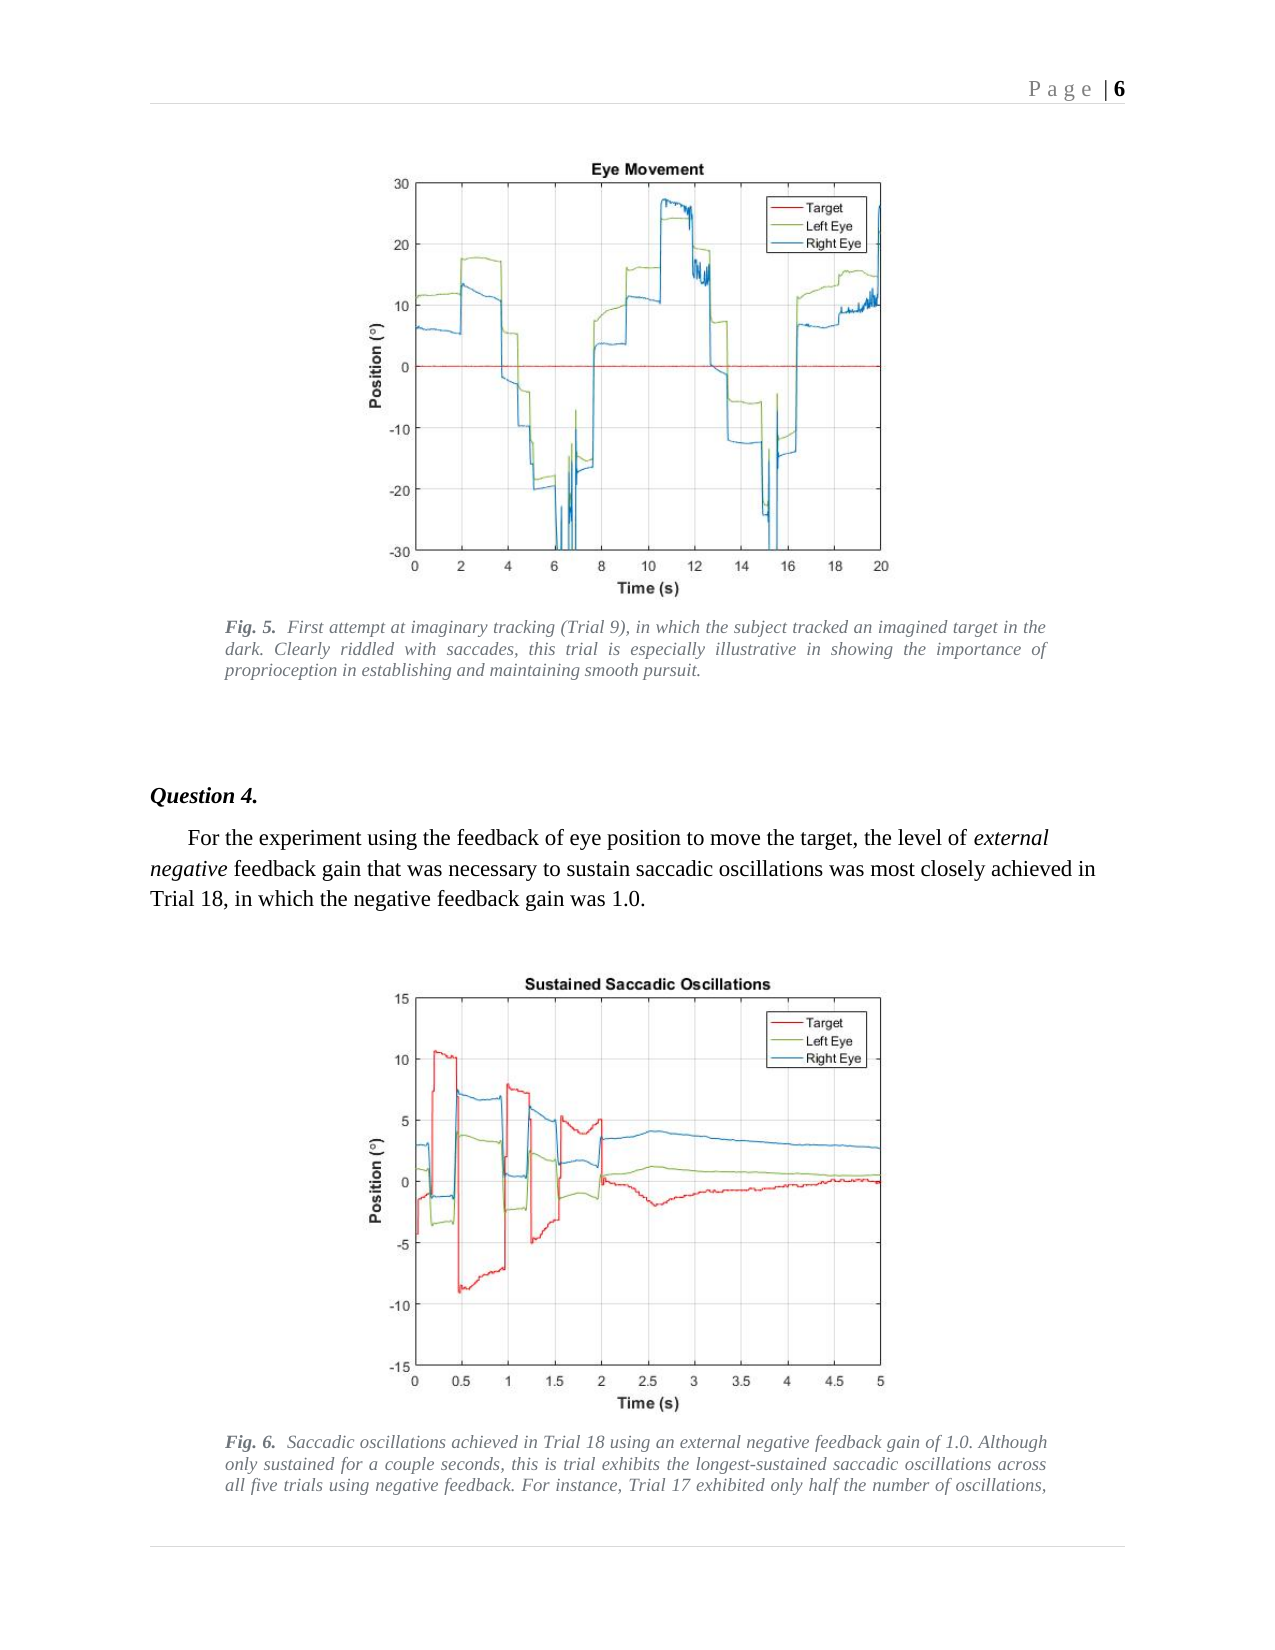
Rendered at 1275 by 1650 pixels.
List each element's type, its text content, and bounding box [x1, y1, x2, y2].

text Fig. 5. First attempt at imaginary tracking (Trial 9), in which the subject tracked an imagined target in the dark. Clearly riddled with saccades, this trial is especially illustrative in showing the importance of proprioception in establishing and maintaining smooth pursuit. [225, 616, 1050, 681]
picture [337, 964, 938, 1415]
picture [337, 150, 938, 600]
text Question 4. [150, 782, 1125, 808]
text For the experiment using the feedback of eye position to move the target, the level of external negative feedback gain that was necessary to sustain saccadic oscillations was most closely achieved in Trial 18, in which the negative feedback gain was 1.0. [150, 824, 1125, 911]
